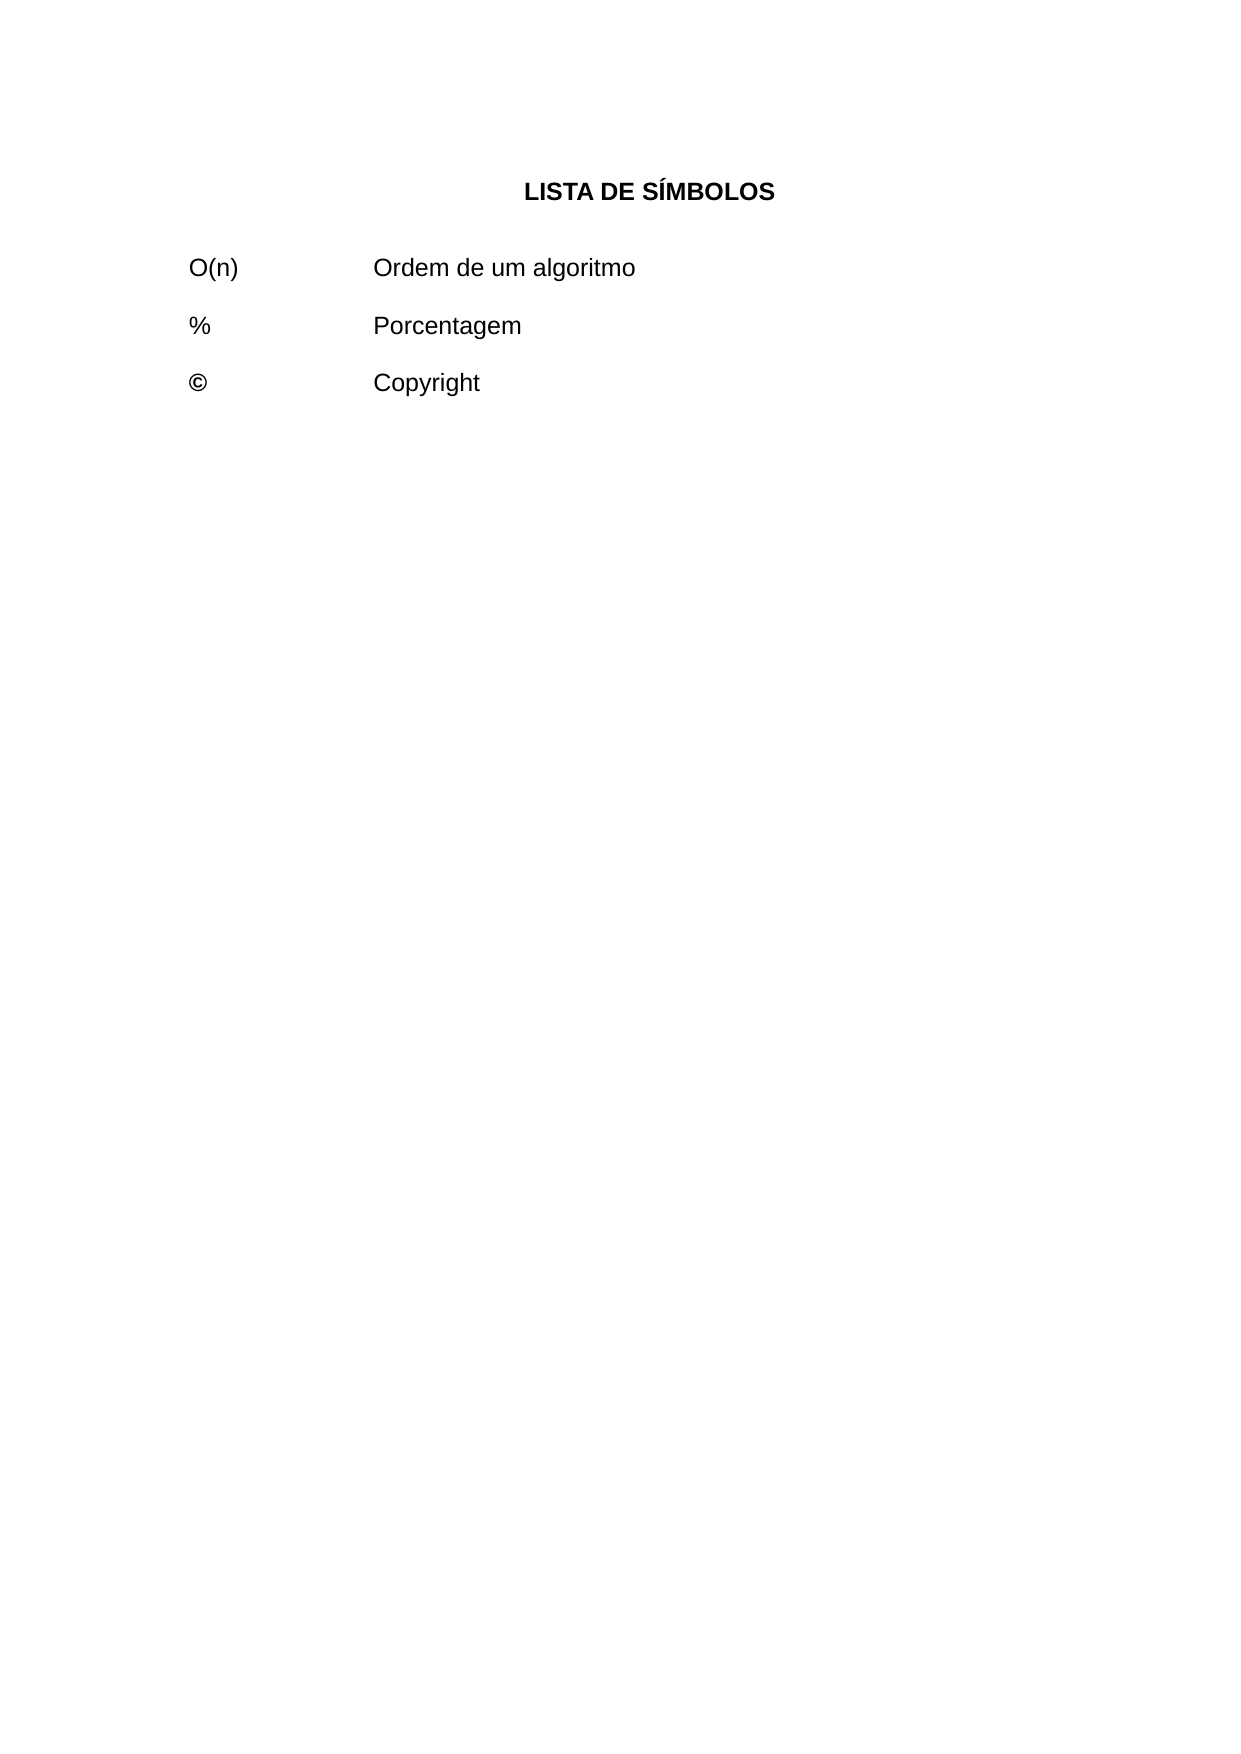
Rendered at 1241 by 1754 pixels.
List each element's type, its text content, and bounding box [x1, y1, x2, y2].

table_cell © [177, 368, 339, 426]
table_header Ordem de um algoritmo [340, 253, 1167, 311]
table_cell Porcentagem [340, 311, 1167, 368]
table_header O(n) [177, 253, 339, 311]
table_cell Copyright [340, 368, 1167, 426]
table_cell % [177, 311, 339, 368]
text LISTA DE SÍMBOLOS [177, 177, 1122, 206]
